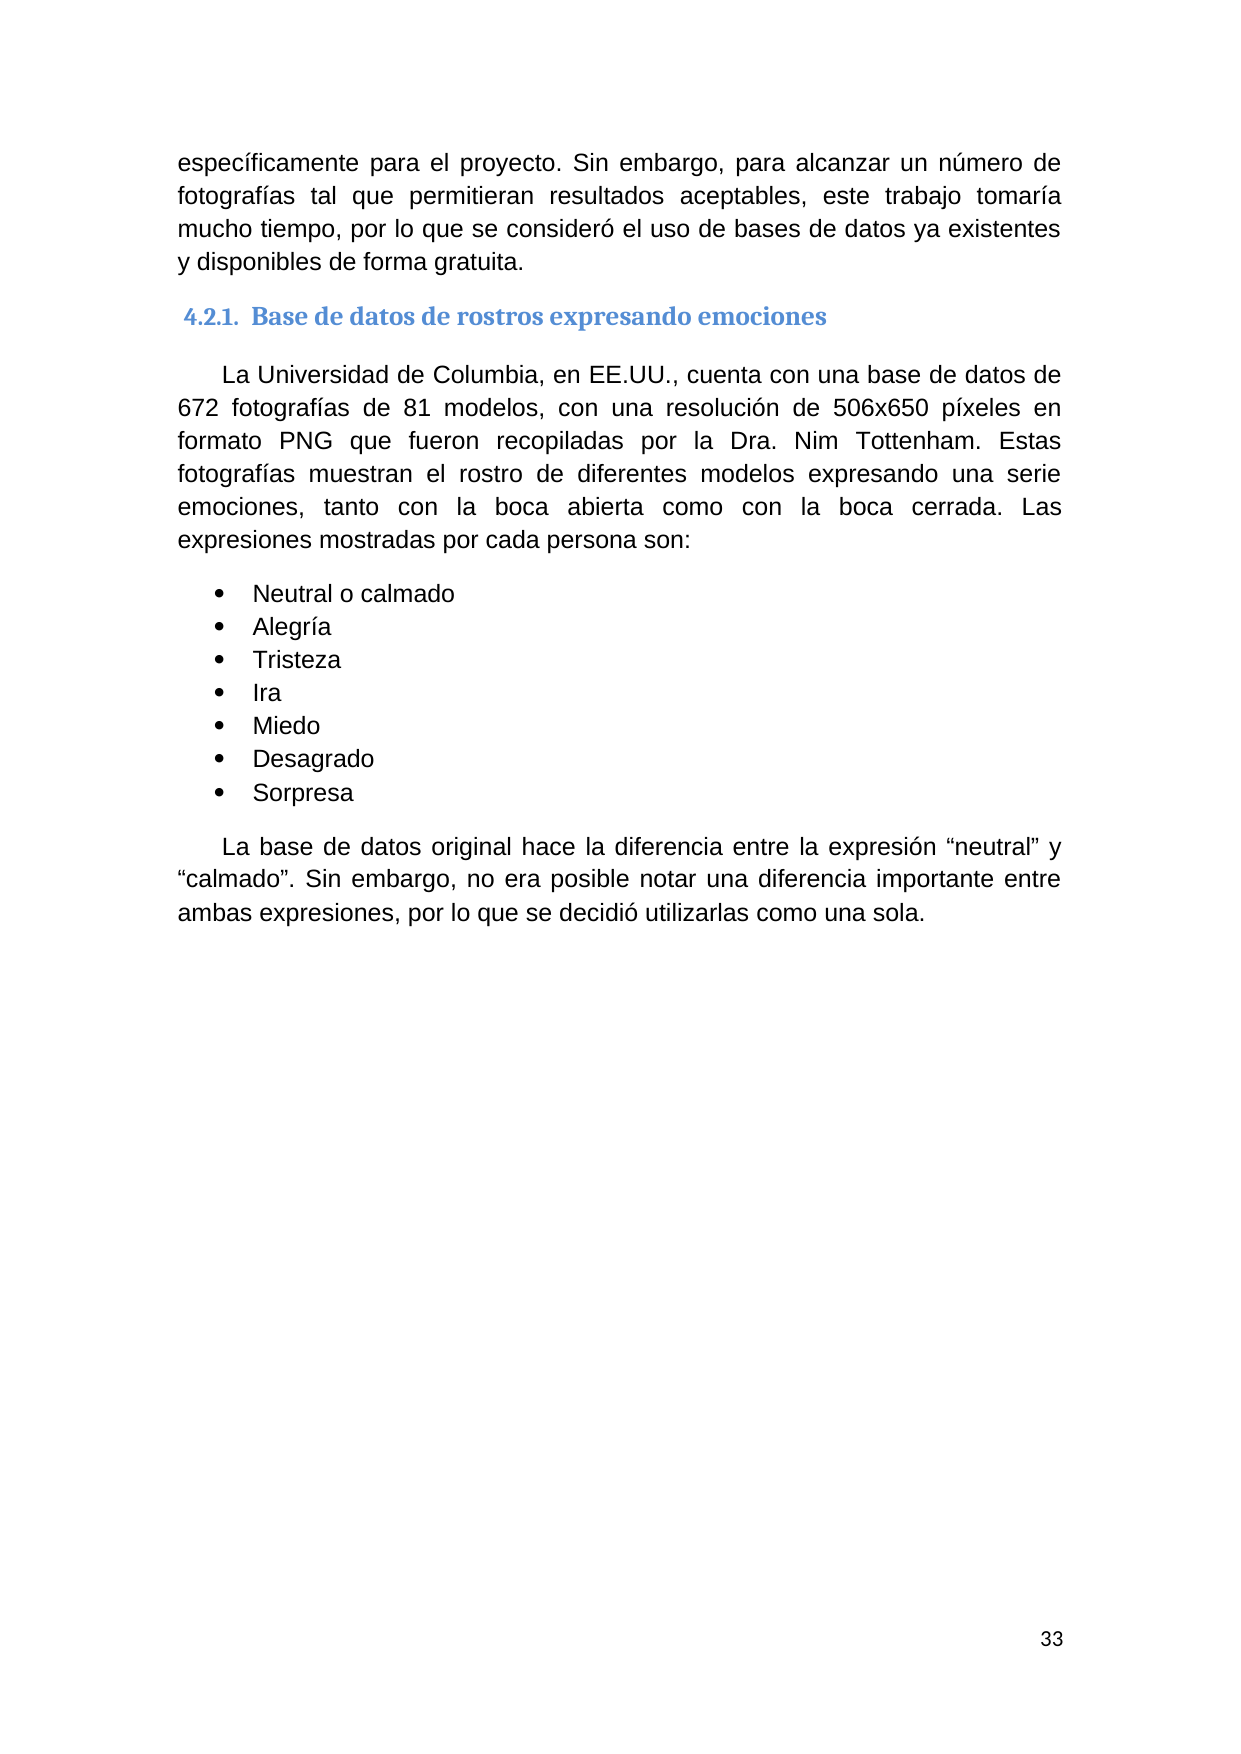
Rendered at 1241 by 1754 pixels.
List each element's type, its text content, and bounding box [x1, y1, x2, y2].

text La Universidad de Columbia, en EE.UU., cuenta con una base de datos de 672 fotografías de 81 modelos, con una resolución de 506x650 píxeles en formato PNG que fueron recopiladas por la Dra. Nim Tottenham. Estas fotografías muestran el rostro de diferentes modelos expresando una serie emociones, tanto con la boca abierta como con la boca cerrada. Las expresiones mostradas por cada persona son: [177, 360, 1063, 554]
list Neutral o calmado [215, 579, 1063, 608]
list Sorpresa [215, 777, 1063, 806]
list Desagrado [215, 744, 1063, 773]
list Miedo [215, 711, 1063, 740]
list Alegría [215, 612, 1063, 641]
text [177, 148, 1063, 275]
subtitle Base de datos de rostros expresando emociones [184, 301, 1063, 332]
text La base de datos original hace la diferencia entre la expresión “neutral” y “calmado”. Sin embargo, no era posible notar una diferencia importante entre ambas expresiones, por lo que se decidió utilizarlas como una sola. [177, 831, 1063, 926]
list Tristeza [215, 645, 1063, 674]
list Ira [215, 678, 1063, 707]
